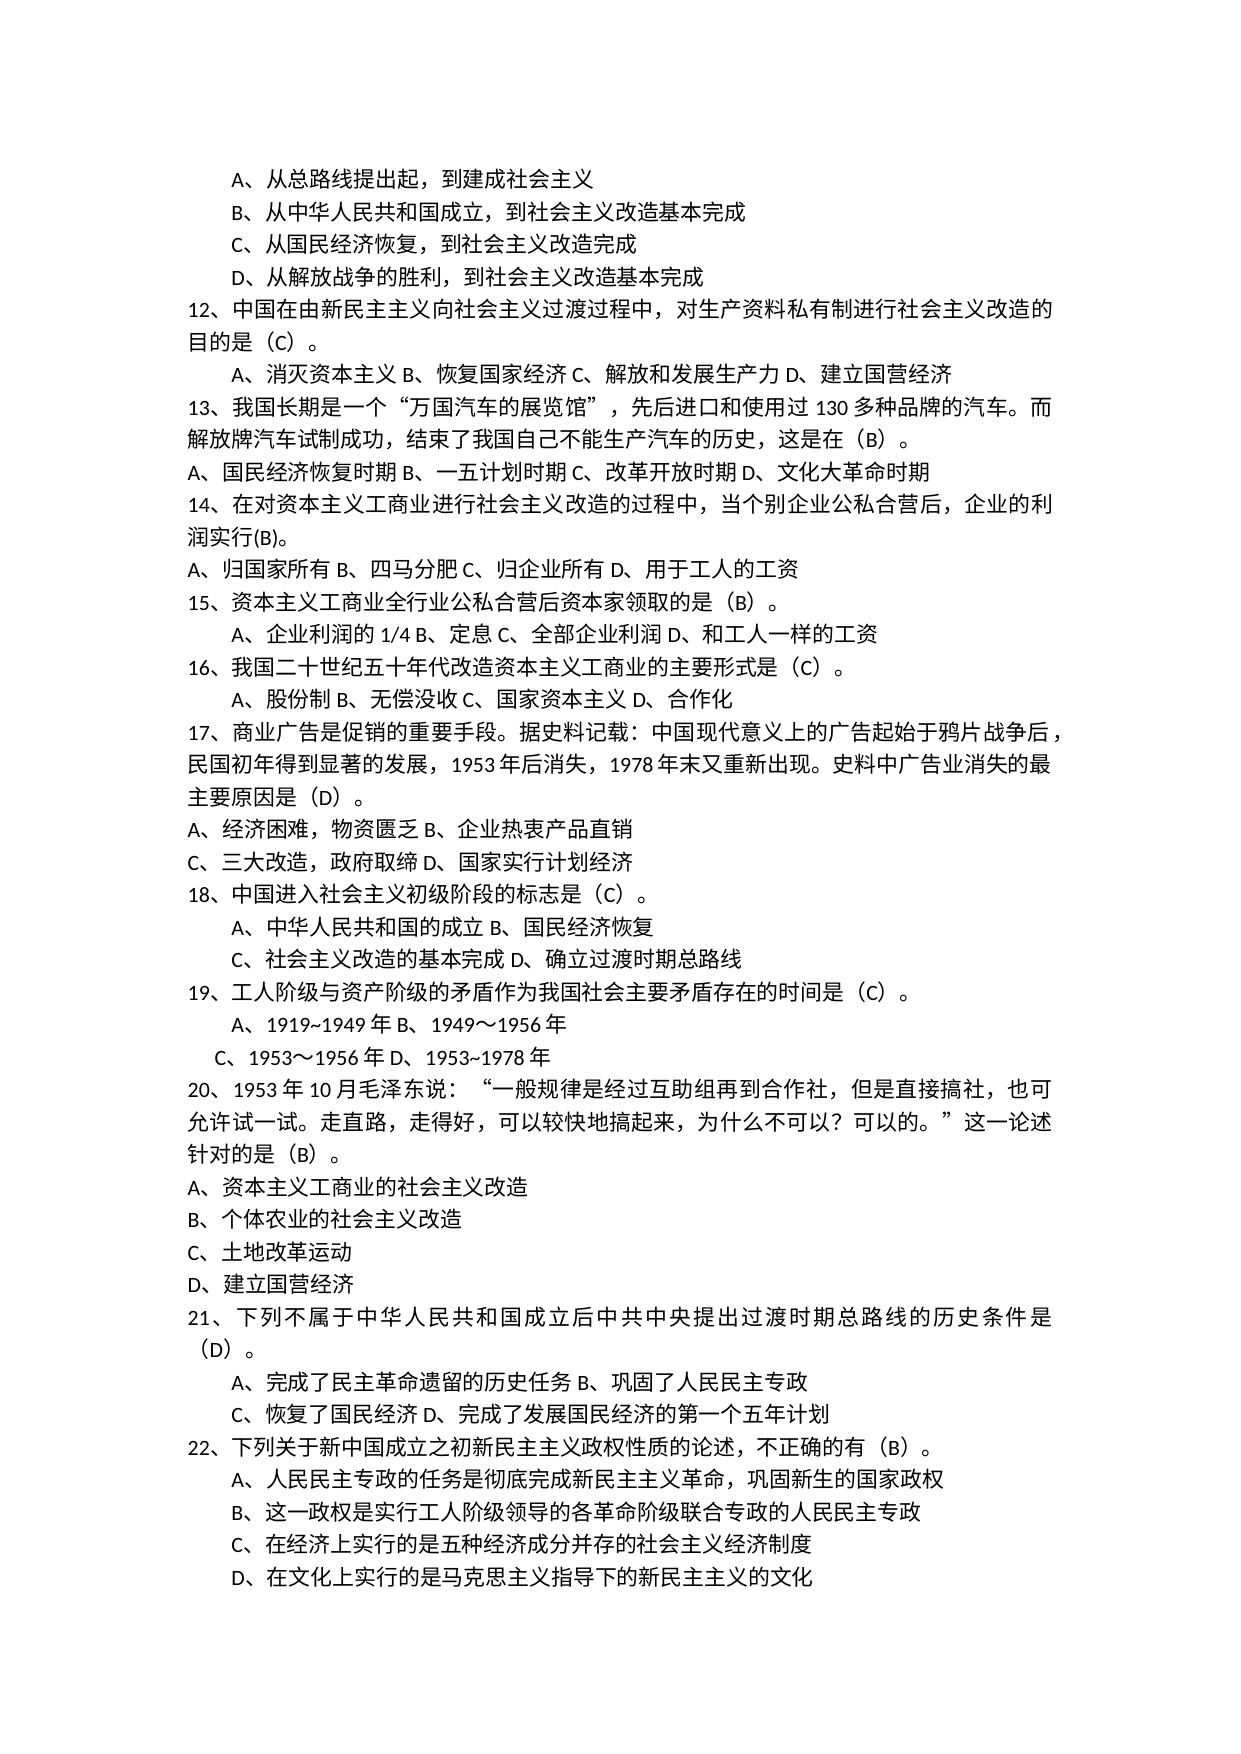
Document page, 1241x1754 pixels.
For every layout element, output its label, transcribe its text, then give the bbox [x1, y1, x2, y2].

text A、企业利润的1/4 B、定息 C、全部企业利润 D、和工人一样的工资 [187, 617, 1053, 649]
text 22、下列关于新中国成立之初新民主主义政权性质的论述，不正确的有（B）。 [187, 1429, 1053, 1462]
text A、从总路线提出起，到建成社会主义 [187, 162, 1053, 194]
text C、1953～1956年 D、1953~1978年 [187, 1039, 1053, 1072]
text D、建立国营经济 [187, 1267, 1053, 1299]
text A、人民民主专政的任务是彻底完成新民主主义革命，巩固新生的国家政权 [187, 1462, 1053, 1494]
text 19、工人阶级与资产阶级的矛盾作为我国社会主要矛盾存在的时间是（C）。 [187, 974, 1053, 1007]
text C、社会主义改造的基本完成 D、确立过渡时期总路线 [187, 942, 1053, 974]
text 17、商业广告是促销的重要手段。据史料记载：中国现代意义上的广告起始于鸦片战争后，民国初年得到显著的发展，1953年后消失，1978年末又重新出现。史料中广告业消失的最主要原因是（D）。 [187, 714, 1053, 812]
text 14、在对资本主义工商业进行社会主义改造的过程中，当个别企业公私合营后，企业的利润实行(B)。 [187, 487, 1053, 552]
text A、中华人民共和国的成立 B、国民经济恢复 [187, 909, 1053, 942]
text A、资本主义工商业的社会主义改造 [187, 1169, 1053, 1202]
text D、在文化上实行的是马克思主义指导下的新民主主义的文化 [187, 1559, 1053, 1592]
text B、个体农业的社会主义改造 [187, 1202, 1053, 1234]
text 16、我国二十世纪五十年代改造资本主义工商业的主要形式是（C）。 [187, 649, 1053, 682]
text C、恢复了国民经济 D、完成了发展国民经济的第一个五年计划 [187, 1397, 1053, 1429]
text A、消灭资本主义 B、恢复国家经济 C、解放和发展生产力 D、建立国营经济 [187, 357, 1053, 389]
text C、三大改造，政府取缔 D、国家实行计划经济 [187, 844, 1053, 877]
text A、1919~1949年 B、1949～1956年 [187, 1007, 1053, 1039]
text A、完成了民主革命遗留的历史任务 B、巩固了人民民主专政 [187, 1364, 1053, 1397]
text 21、下列不属于中华人民共和国成立后中共中央提出过渡时期总路线的历史条件是（D）。 [187, 1299, 1053, 1364]
text 20、1953年10月毛泽东说：“一般规律是经过互助组再到合作社，但是直接搞社，也可允许试一试。走直路，走得好，可以较快地搞起来，为什么不可以？可以的。”这一论述针对的是（B）。 [187, 1072, 1053, 1169]
text 13、我国长期是一个“万国汽车的展览馆”，先后进口和使用过130多种品牌的汽车。而解放牌汽车试制成功，结束了我国自己不能生产汽车的历史，这是在（B）。 A、国民经济恢复时期 B、一五计划时期 C、改革开放时期 D、文化大革命时期 [187, 389, 1053, 487]
text C、在经济上实行的是五种经济成分并存的社会主义经济制度 [187, 1527, 1053, 1559]
text C、土地改革运动 [187, 1234, 1053, 1267]
text B、从中华人民共和国成立，到社会主义改造基本完成 [187, 194, 1053, 227]
text B、这一政权是实行工人阶级领导的各革命阶级联合专政的人民民主专政 [187, 1494, 1053, 1527]
text 12、中国在由新民主主义向社会主义过渡过程中，对生产资料私有制进行社会主义改造的目的是（C）。 [187, 292, 1053, 357]
text D、从解放战争的胜利，到社会主义改造基本完成 [187, 259, 1053, 292]
text 15、资本主义工商业全行业公私合营后资本家领取的是（B）。 [187, 584, 1053, 617]
text A、股份制 B、无偿没收 C、国家资本主义 D、合作化 [187, 682, 1053, 714]
text 18、中国进入社会主义初级阶段的标志是（C）。 [187, 877, 1053, 909]
text A、归国家所有 B、四马分肥 C、归企业所有 D、用于工人的工资 [187, 552, 1053, 584]
text A、经济困难，物资匮乏 B、企业热衷产品直销 [187, 812, 1053, 844]
text C、从国民经济恢复，到社会主义改造完成 [187, 227, 1053, 259]
